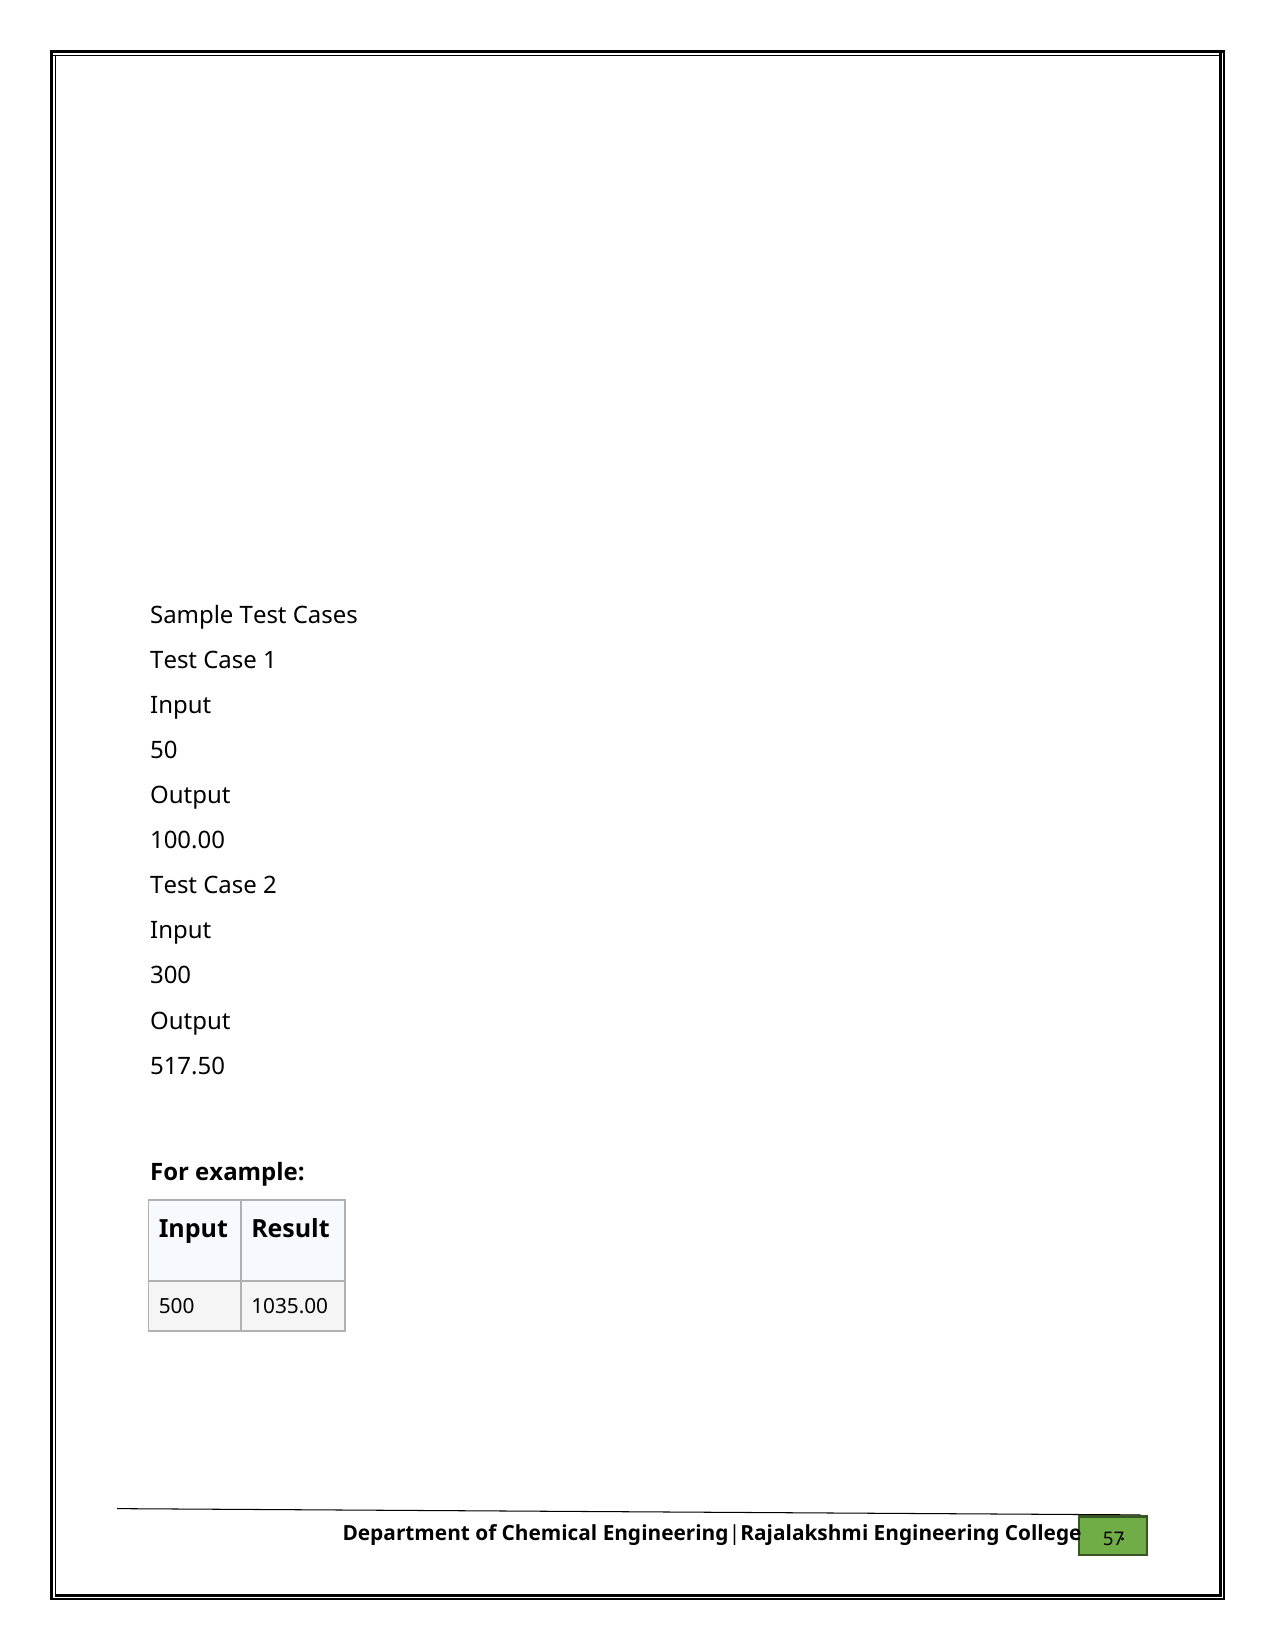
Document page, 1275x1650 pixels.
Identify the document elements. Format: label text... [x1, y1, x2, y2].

text Input [150, 913, 1125, 946]
text Output [150, 1003, 1125, 1036]
text 517.50 [150, 1048, 1125, 1081]
text For example: [150, 1154, 1125, 1187]
text 50 [150, 733, 1125, 765]
text Output [150, 778, 1125, 811]
text Sample Test Cases [150, 597, 1125, 630]
text Input [150, 688, 1125, 720]
text Test Case 1 [150, 643, 1125, 675]
text Test Case 2 [150, 868, 1125, 901]
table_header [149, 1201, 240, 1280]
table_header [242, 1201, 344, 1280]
text 300 [150, 958, 1125, 991]
text 100.00 [150, 823, 1125, 856]
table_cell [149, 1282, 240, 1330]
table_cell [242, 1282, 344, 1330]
